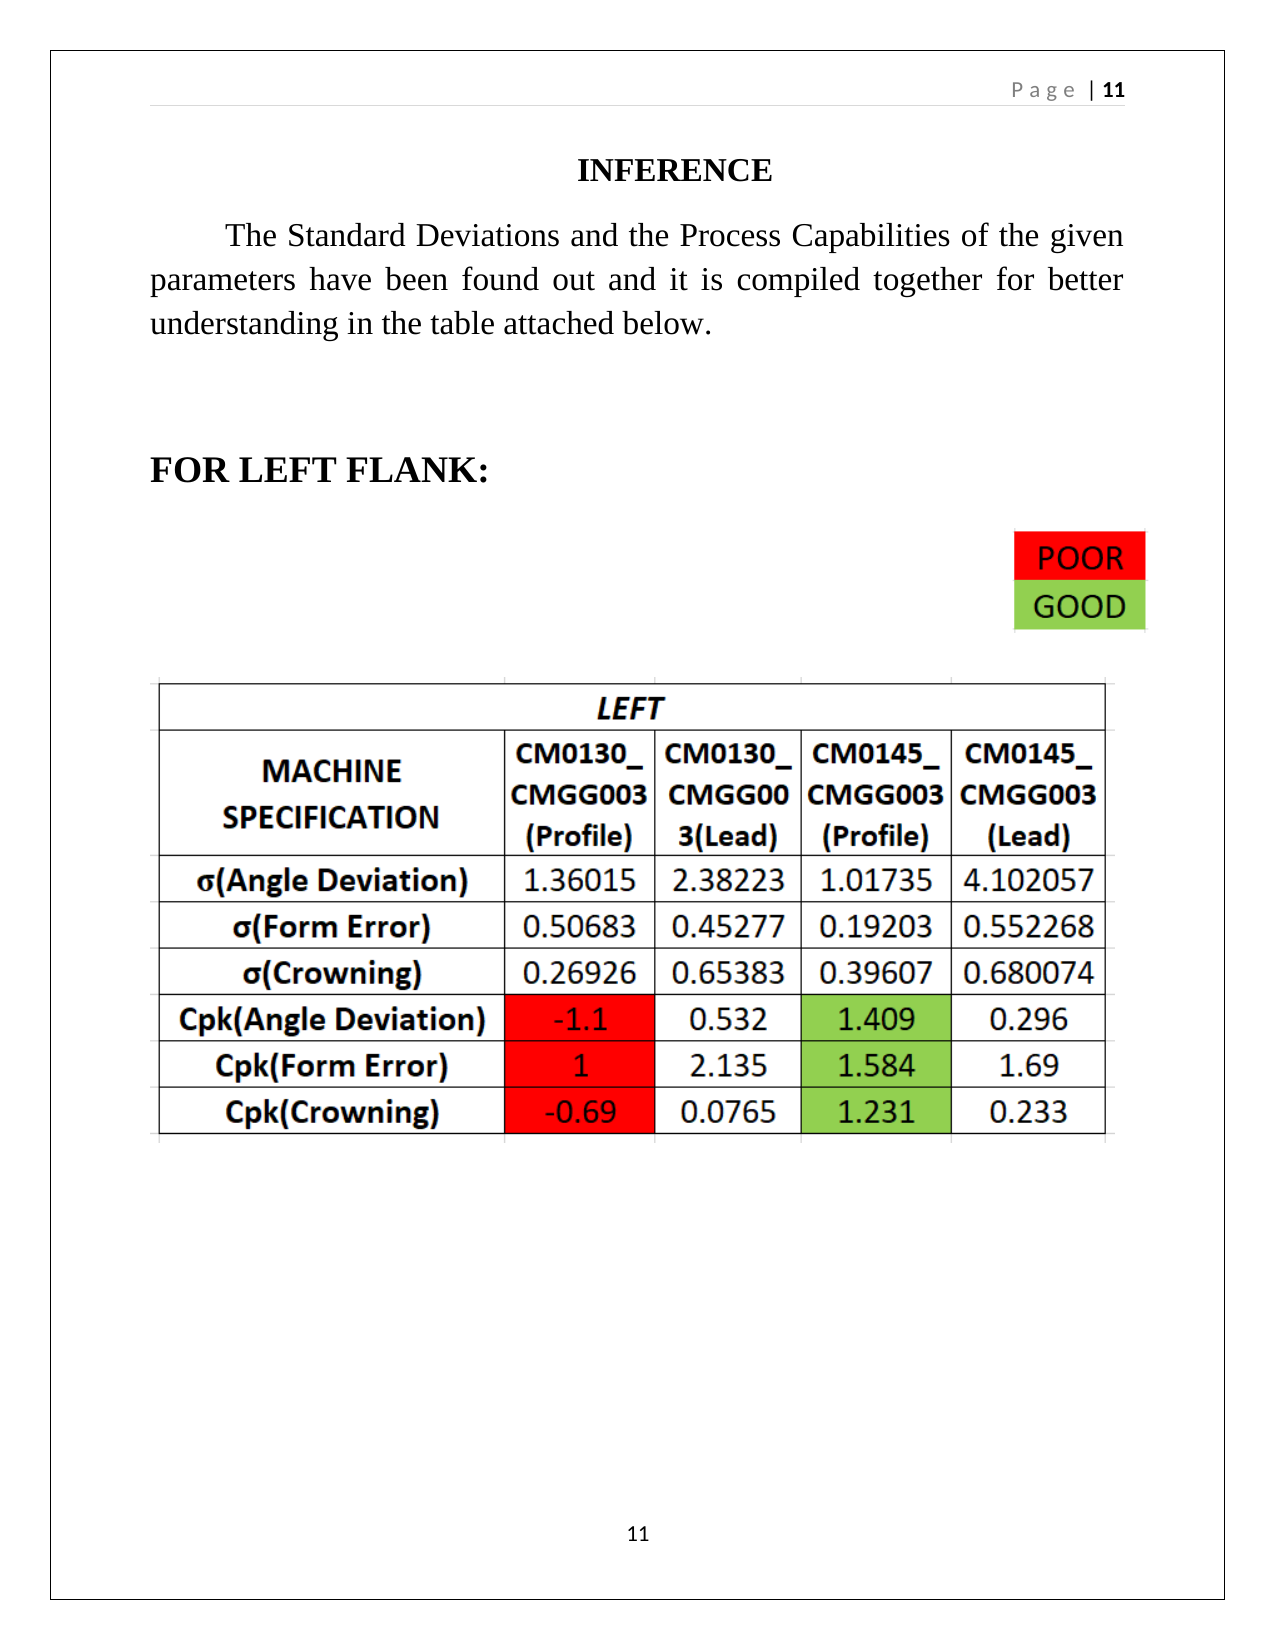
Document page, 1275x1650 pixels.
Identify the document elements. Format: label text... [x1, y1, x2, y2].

text INFERENCE [150, 150, 1125, 188]
text The Standard Deviations and the Process Capabilities of the given parameters have been found out and it is compiled together for better understanding in the table attached below. [150, 215, 1125, 341]
picture [150, 677, 1115, 1143]
text FOR LEFT FLANK: [150, 447, 1125, 490]
picture [1012, 528, 1149, 633]
